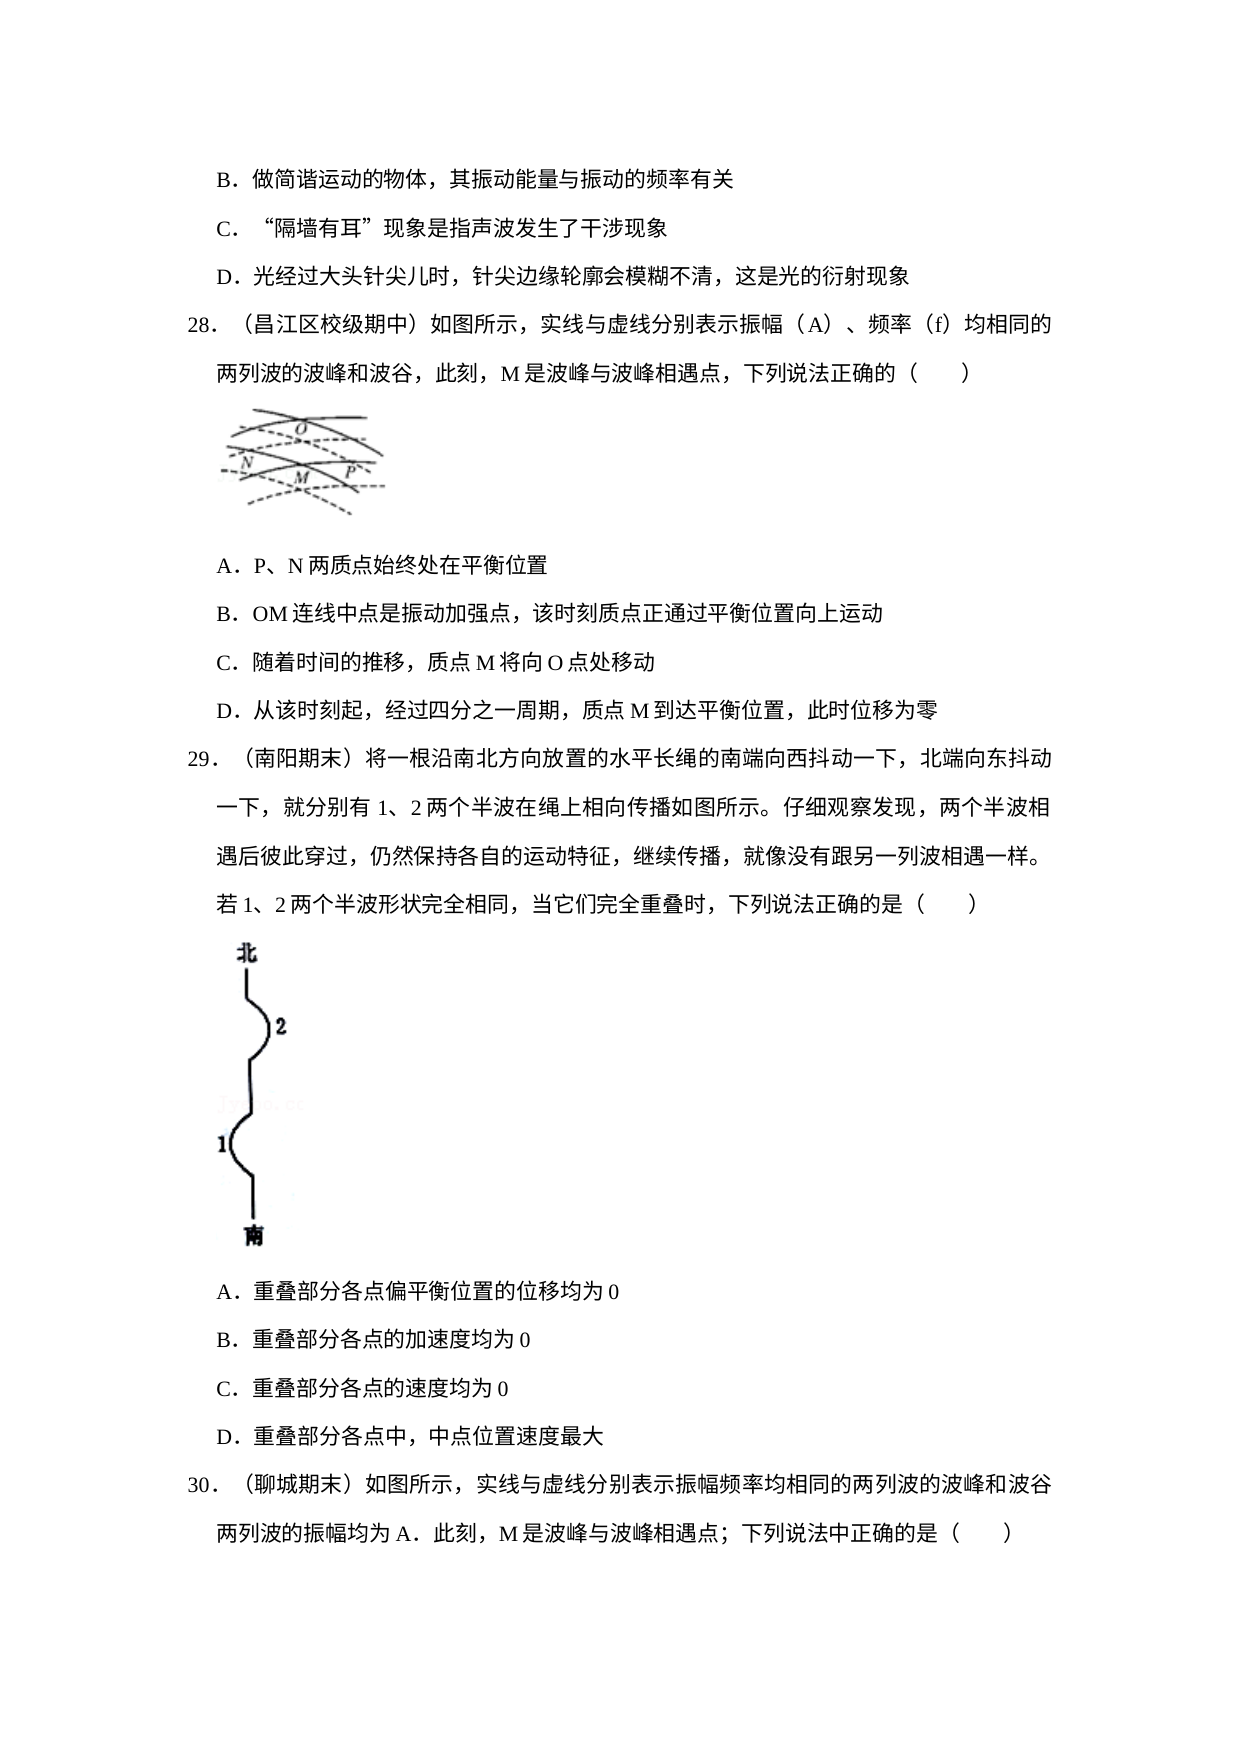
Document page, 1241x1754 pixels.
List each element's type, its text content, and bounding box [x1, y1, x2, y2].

text B．OM连线中点是振动加强点，该时刻质点正通过平衡位置向上运动 [187, 596, 1053, 628]
text C．“隔墙有耳”现象是指声波发生了干涉现象 [187, 210, 1053, 243]
picture [216, 404, 390, 520]
text D．光经过大头针尖儿时，针尖边缘轮廓会模糊不清，这是光的衍射现象 [187, 259, 1053, 291]
text A．P、N两质点始终处在平衡位置 [187, 547, 1053, 580]
text D．从该时刻起，经过四分之一周期，质点M到达平衡位置，此时位移为零 [187, 692, 1053, 725]
text B．做简谐运动的物体，其振动能量与振动的频率有关 [187, 162, 1053, 194]
text D．重叠部分各点中，中点位置速度最大 [187, 1419, 1053, 1451]
text 29．（南阳期末）将一根沿南北方向放置的水平长绳的南端向西抖动一下，北端向东抖动一下，就分别有1、2两个半波在绳上相向传播如图所示。仔细观察发现，两个半波相遇后彼此穿过，仍然保持各自的运动特征，继续传播，就像没有跟另一列波相遇一样。若1、2两个半波形状完全相同，当它们完全重叠时，下列说法正确的是（ ） [187, 741, 1053, 919]
text C．随着时间的推移，质点M将向O点处移动 [187, 644, 1053, 677]
text B．重叠部分各点的加速度均为0 [187, 1322, 1053, 1354]
text 28．（昌江区校级期中）如图所示，实线与虚线分别表示振幅（A）、频率（f）均相同的两列波的波峰和波谷，此刻，M是波峰与波峰相遇点，下列说法正确的（ ） [187, 307, 1053, 388]
text A．重叠部分各点偏平衡位置的位移均为0 [187, 1274, 1053, 1306]
text C．重叠部分各点的速度均为0 [187, 1370, 1053, 1403]
text 30．（聊城期末）如图所示，实线与虚线分别表示振幅频率均相同的两列波的波峰和波谷，两列波的振幅均为A．此刻，M是波峰与波峰相遇点；下列说法中正确的是（ ） [187, 1467, 1053, 1548]
picture [216, 935, 304, 1251]
